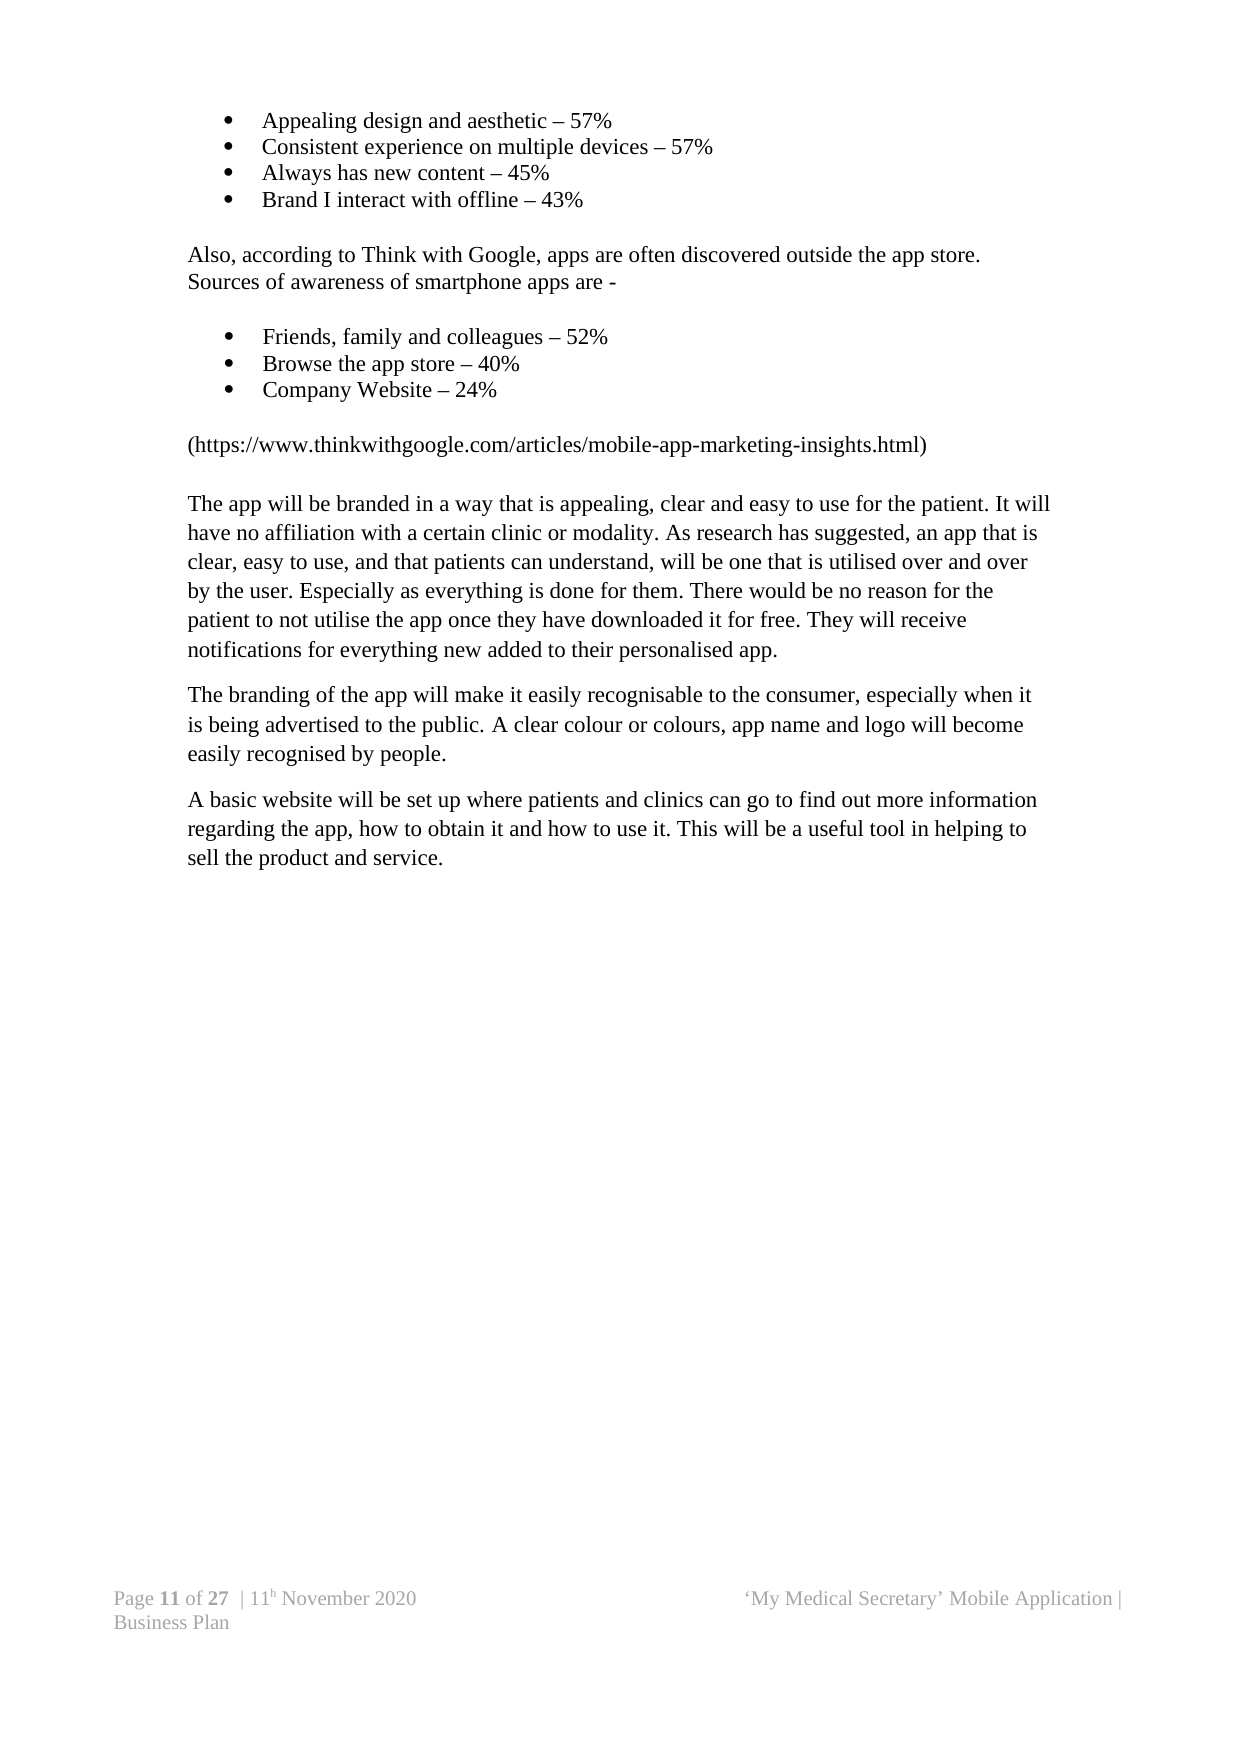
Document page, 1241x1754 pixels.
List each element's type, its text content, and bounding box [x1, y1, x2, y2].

text A basic website will be set up where patients and clinics can go to find out more information regarding the app, how to obtain it and how to use it. This will be a useful tool in helping to sell the product and service. [187, 783, 1053, 870]
list Browse the app store – 40% [225, 349, 1053, 376]
text The app will be branded in a way that is appealing, clear and easy to use for the patient. It will have no affiliation with a certain clinic or modality. As research has suggested, an app that is clear, easy to use, and that patients can understand, will be one that is utilised over and over by the user. Especially as everything is done for them. There would be no reason for the patient to not utilise the app once they have downloaded it for free. They will receive notifications for everything new added to their personalised app. [187, 487, 1053, 662]
list Always has new content – 45% [224, 159, 1053, 186]
list Appealing design and aesthetic – 57% [224, 107, 1053, 133]
text The branding of the app will make it easily recognisable to the consumer, especially when it is being advertised to the public. A clear colour or colours, app name and logo will become easily recognised by people. [187, 679, 1053, 766]
text (https://www.thinkwithgoogle.com/articles/mobile-app-marketing-insights.html) [187, 431, 1053, 458]
list Friends, family and colleagues – 52% [225, 323, 1053, 349]
list Company Website – 24% [225, 376, 1053, 402]
list Consistent experience on multiple devices – 57% [224, 133, 1053, 159]
text Also, according to Think with Google, apps are often discovered outside the app store. Sources of awareness of smartphone apps are - [187, 241, 1053, 294]
list Brand I interact with offline – 43% [224, 186, 1053, 212]
